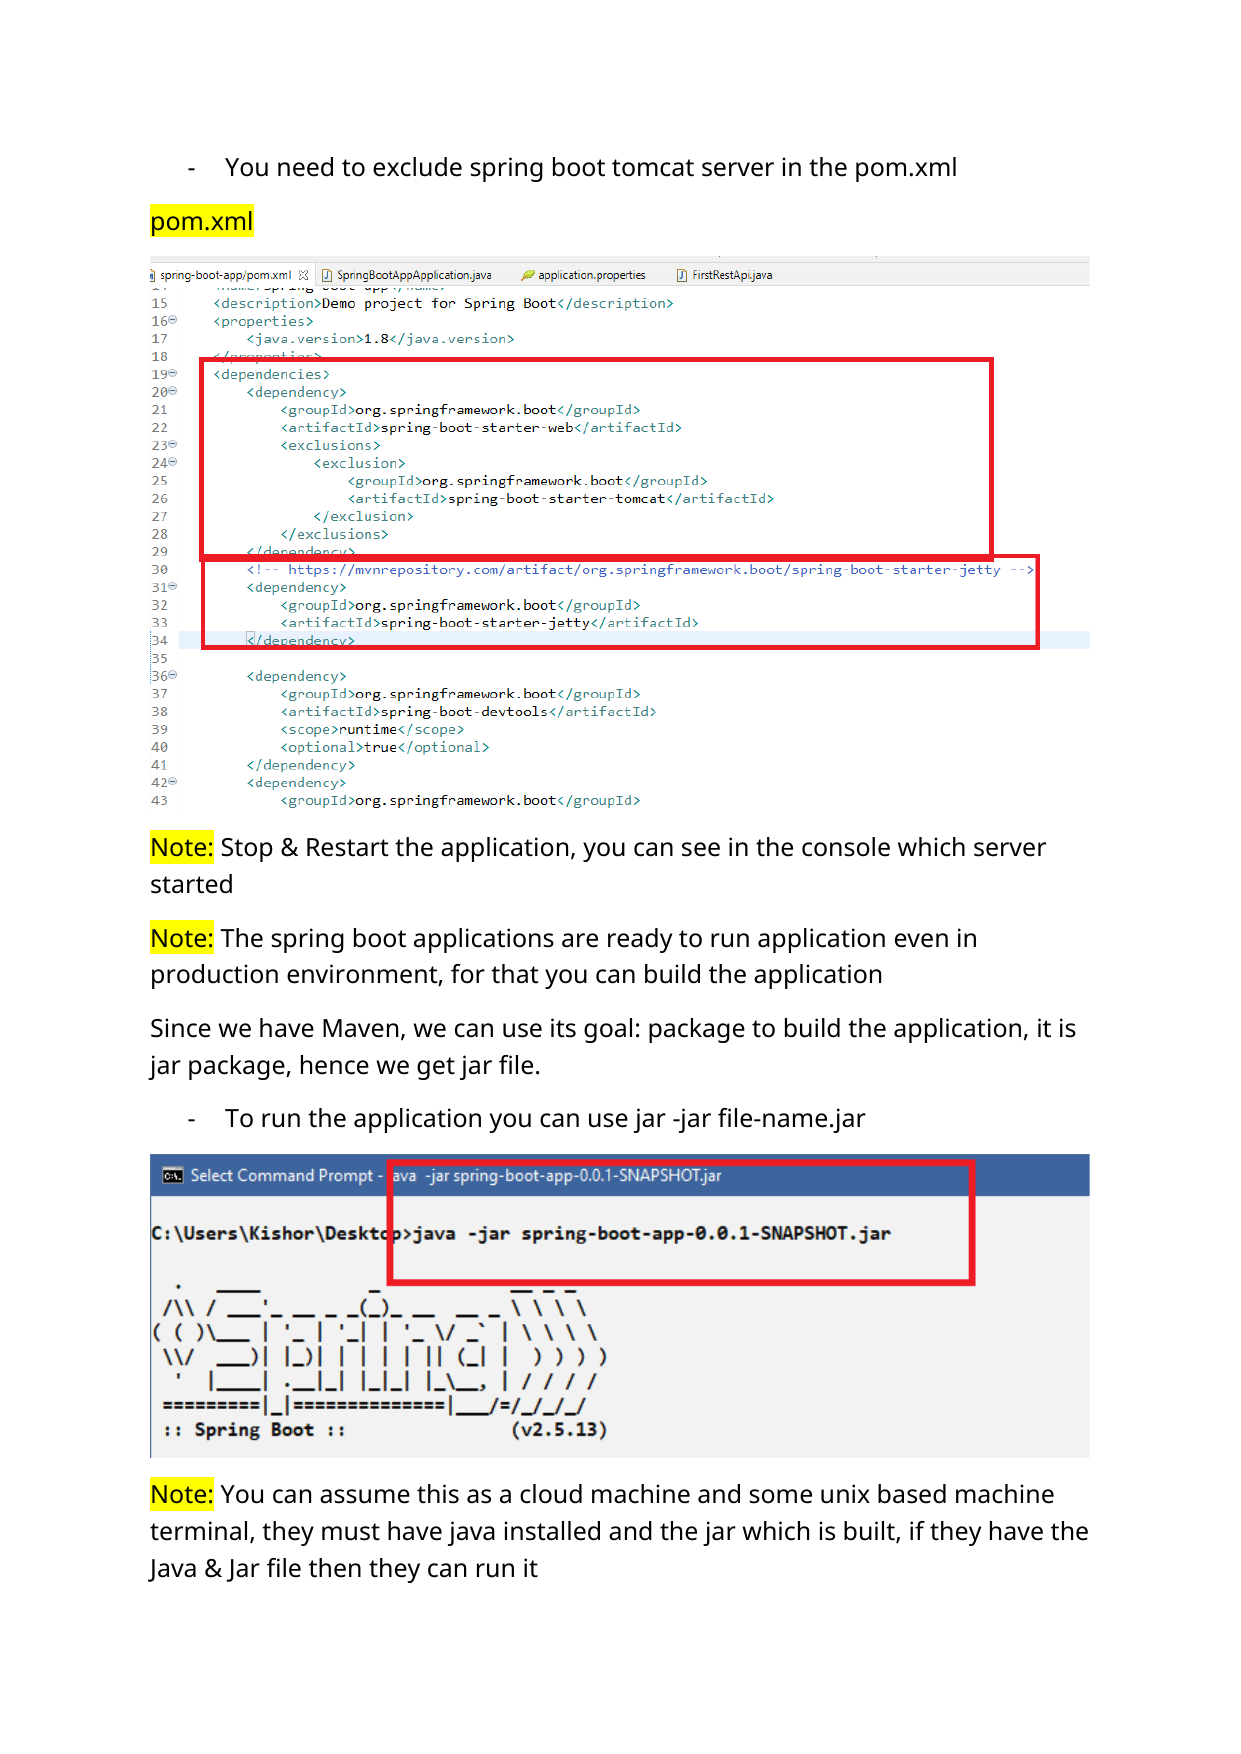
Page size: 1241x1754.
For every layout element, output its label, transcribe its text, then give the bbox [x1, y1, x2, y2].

picture [150, 256, 1090, 812]
text Note: Stop & Restart the application, you can see in the console which server started [150, 830, 1090, 901]
text Since we have Maven, we can use its goal: package to build the application, it is jar package, hence we get jar file. [150, 1011, 1090, 1081]
list To run the application you can use jar -jar file-name.jar [187, 1101, 1090, 1135]
list You need to exclude spring boot tomcat server in the pom.xml [187, 150, 1090, 184]
picture [150, 1154, 1090, 1458]
text Note: The spring boot applications are ready to run application even in production environment, for that you can build the application [150, 920, 1090, 991]
text Note: You can assume this as a cloud machine and some unix based machine terminal, they must have java installed and the jar which is built, if they have the Java & Jar file then they can run it [150, 1477, 1090, 1584]
text pom.xml [150, 203, 1090, 237]
